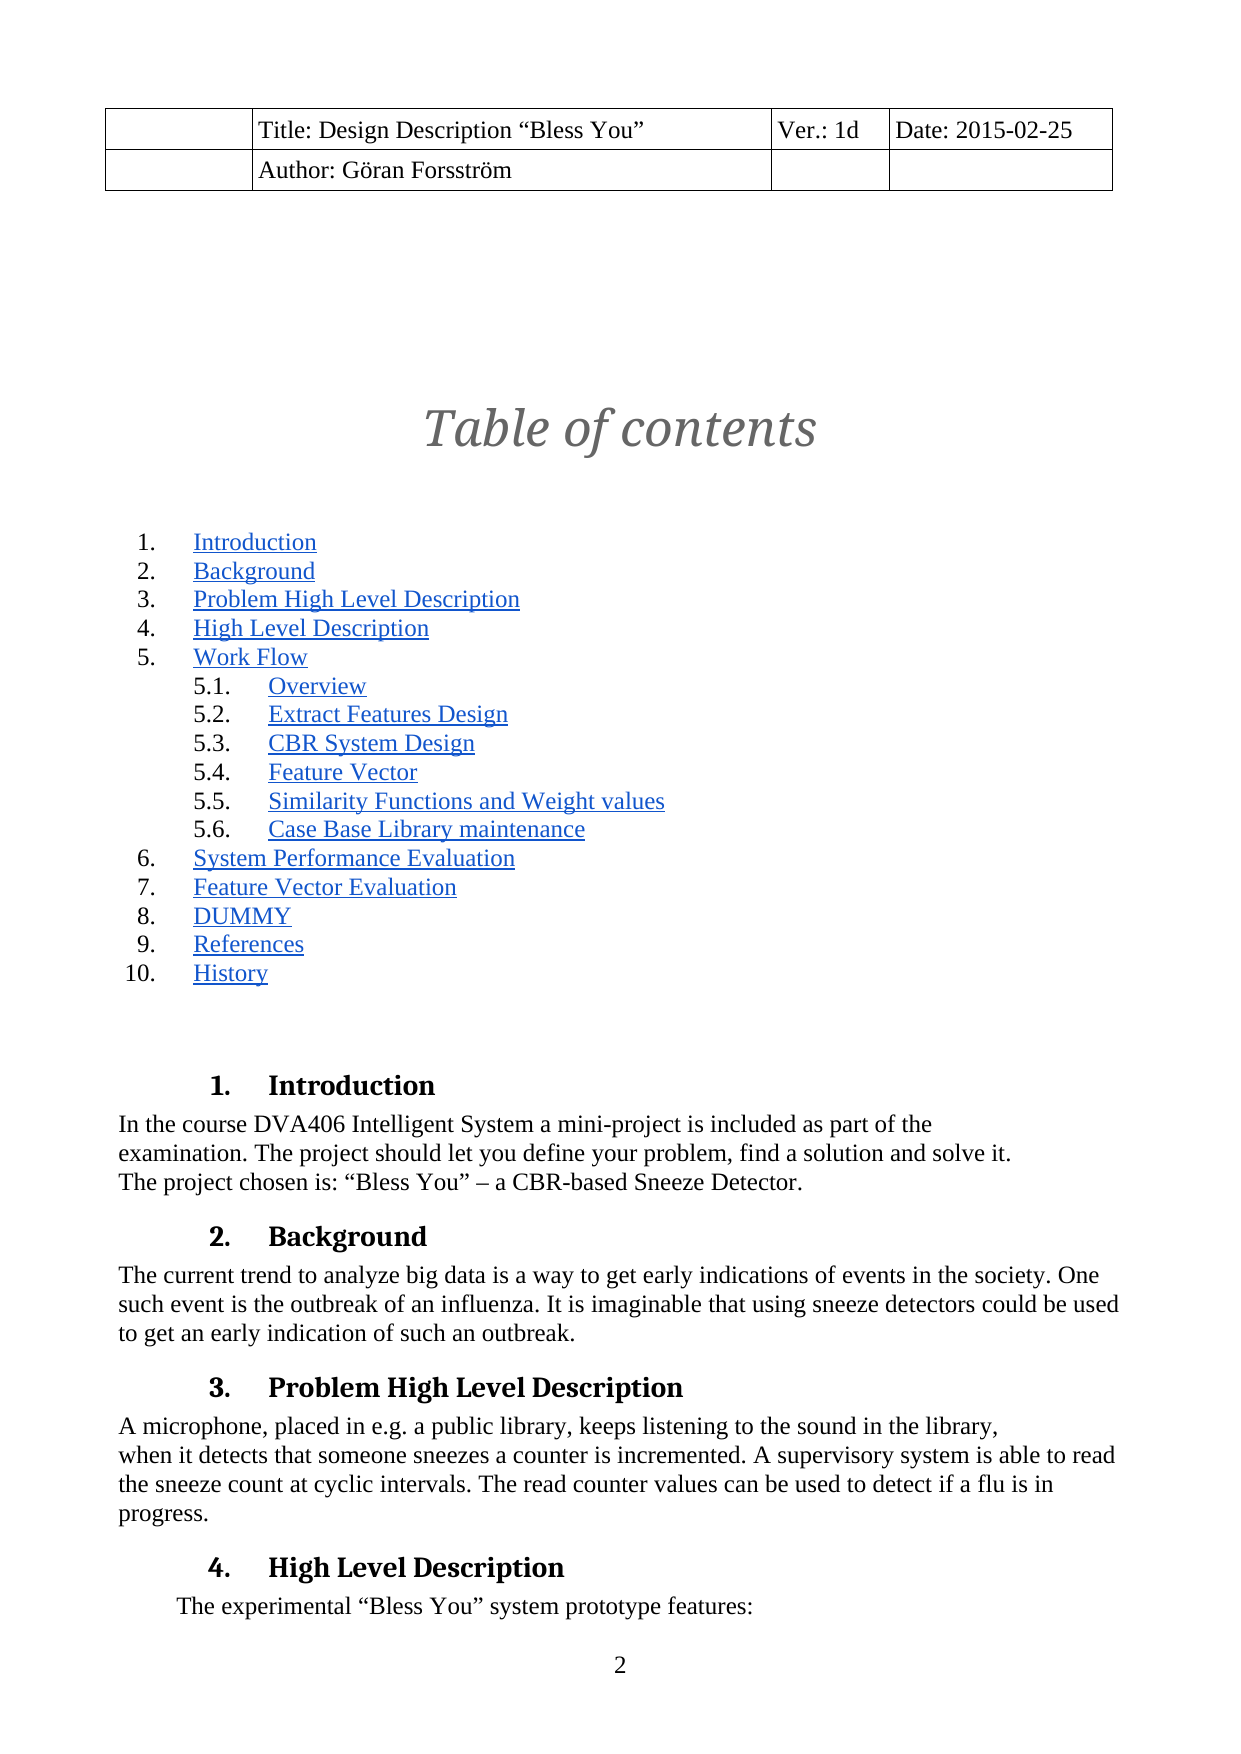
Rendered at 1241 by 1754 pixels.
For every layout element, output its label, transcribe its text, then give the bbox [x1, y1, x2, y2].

list CBR System Design [231, 728, 1122, 757]
list Overview [231, 671, 1122, 699]
text when it detects that someone sneezes a counter is incremented. A supervisory system is able to read the sneeze count at cyclic intervals. The read counter values can be used to detect if a flu is in progress. [118, 1440, 1122, 1526]
list History [156, 958, 1122, 987]
text The current trend to analyze big data is a way to get early indications of events in the society. One such event is the outbreak of an influenza. It is imaginable that using sneeze detectors could be used to get an early indication of such an outbreak. [118, 1260, 1122, 1347]
list Problem High Level Description [156, 584, 1122, 613]
text The project chosen is: “Bless You” – a CBR-based Sneeze Detector. [118, 1167, 1122, 1196]
list References [156, 929, 1122, 958]
list System Performance Evaluation [156, 843, 1122, 872]
list Introduction [156, 527, 1122, 556]
subtitle Problem High Level Description [193, 1372, 1122, 1405]
list Background [156, 556, 1122, 584]
list Case Base Library maintenance [231, 814, 1122, 843]
list High Level Description [156, 613, 1122, 642]
list Feature Vector Evaluation [156, 872, 1122, 901]
list Feature Vector [231, 757, 1122, 786]
subtitle High Level Description [193, 1551, 1122, 1585]
subtitle Introduction [193, 1069, 1122, 1103]
list Similarity Functions and Weight values [231, 786, 1122, 814]
subtitle Background [193, 1221, 1122, 1254]
text The experimental “Bless You” system prototype features: [176, 1591, 1122, 1620]
text examination. The project should let you define your problem, find a solution and solve it. [118, 1138, 1122, 1167]
list Extract Features Design [231, 699, 1122, 728]
subtitle Table of contents [118, 393, 1122, 461]
list DUMMY [156, 901, 1122, 929]
list Work Flow [156, 642, 1122, 671]
text A microphone, placed in e.g. a public library, keeps listening to the sound in the library, [118, 1411, 1122, 1440]
text In the course DVA406 Intelligent System a mini-project is included as part of the [118, 1109, 1122, 1138]
